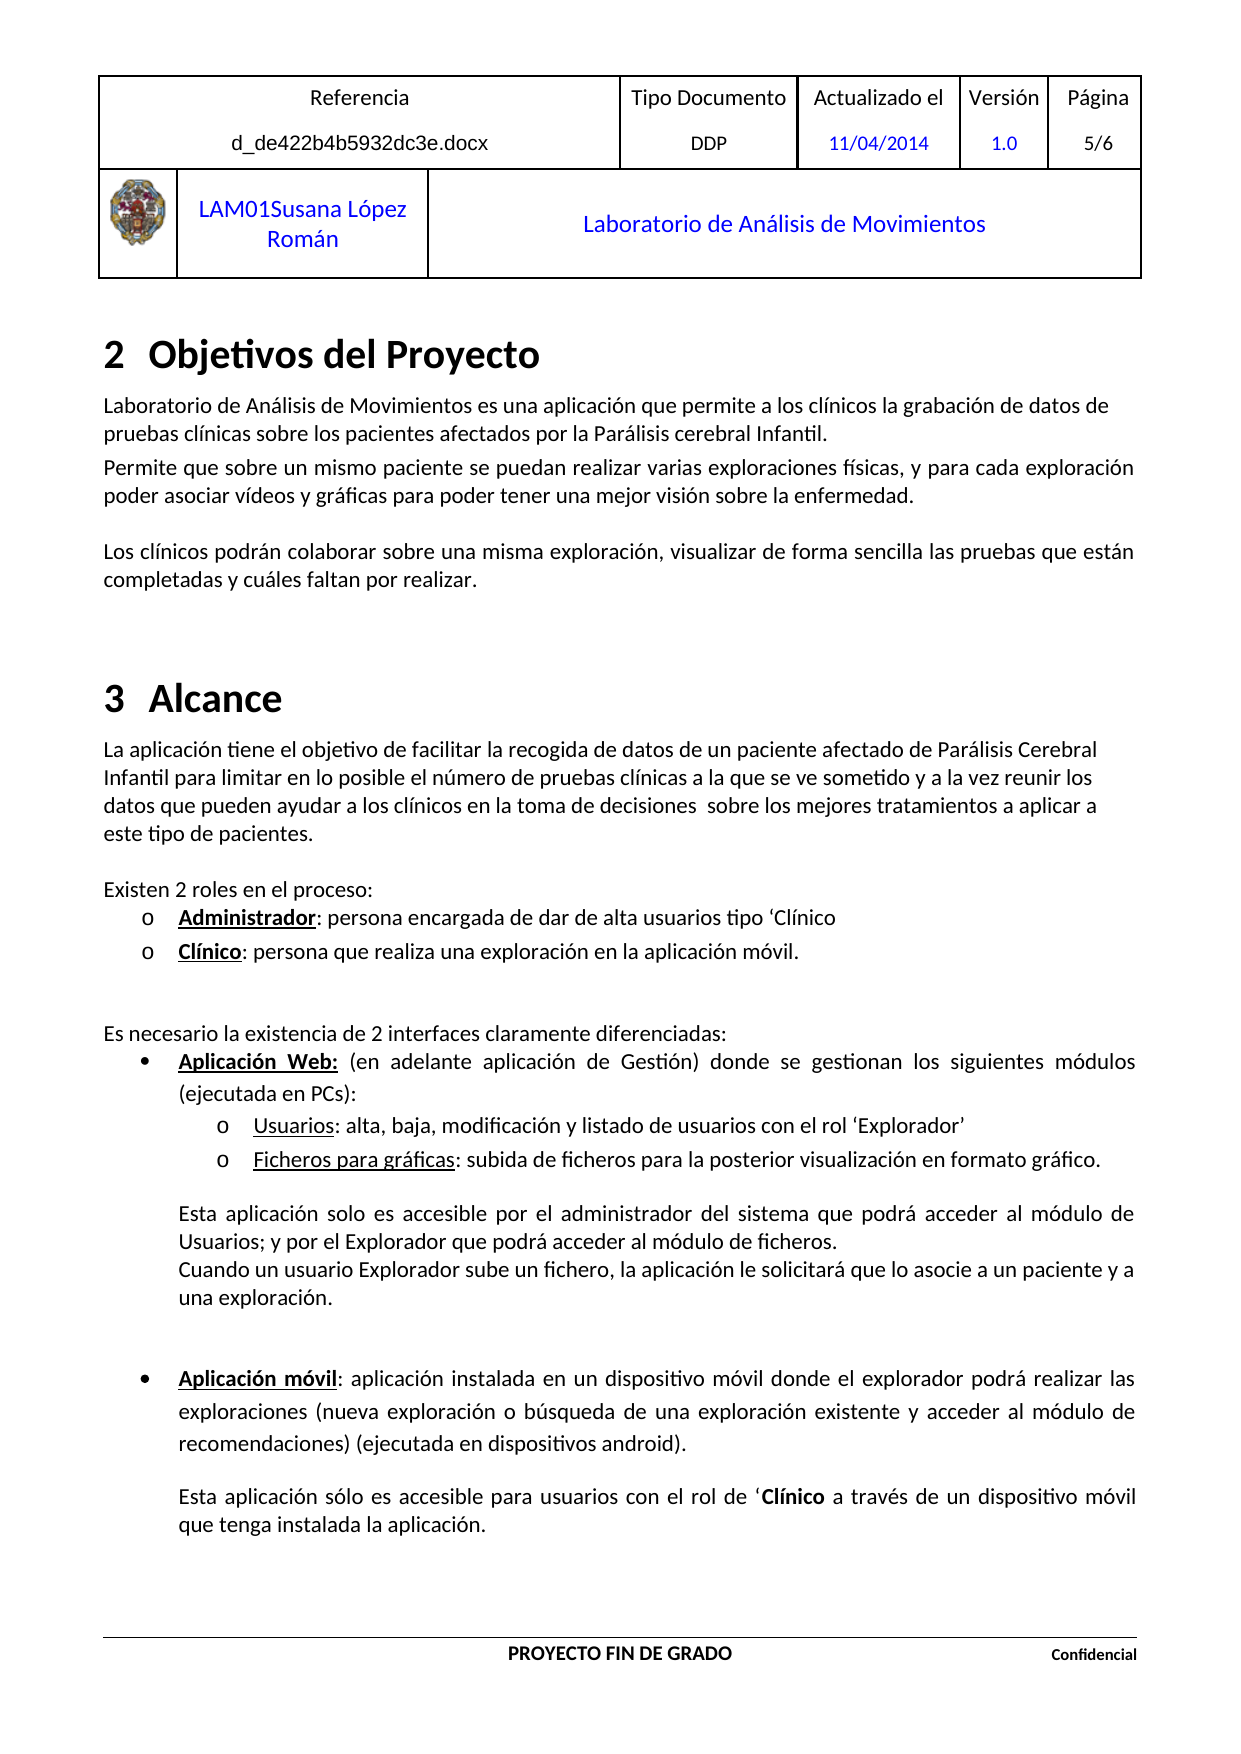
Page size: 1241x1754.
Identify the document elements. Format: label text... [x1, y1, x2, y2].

list Aplicación móvil: aplicación instalada en un dispositivo móvil donde el explorador podrá realizar las exploraciones (nueva exploración o búsqueda de una exploración existente y acceder al módulo de recomendaciones) (ejecutada en dispositivos android). [141, 1364, 1137, 1457]
text Los clínicos podrán colaborar sobre una misma exploración, visualizar de forma sencilla las pruebas que están completadas y cuáles faltan por realizar. [103, 537, 1137, 593]
subtitle Objetivos del Proyecto [103, 328, 1137, 378]
text Es necesario la existencia de 2 interfaces claramente diferenciadas: [103, 1019, 1137, 1047]
text Cuando un usuario Explorador sube un fichero, la aplicación le solicitará que lo asocie a un paciente y a una exploración. [178, 1256, 1137, 1312]
text La aplicación tiene el objetivo de facilitar la recogida de datos de un paciente afectado de Parálisis Cerebral Infantil para limitar en lo posible el número de pruebas clínicas a la que se ve sometido y a la vez reunir los datos que pueden ayudar a los clínicos en la toma de decisiones sobre los mejores tratamientos a aplicar a este tipo de pacientes. [103, 735, 1137, 847]
text Permite que sobre un mismo paciente se puedan realizar varias exploraciones físicas, y para cada exploración poder asociar vídeos y gráficas para poder tener una mejor visión sobre la enfermedad. [103, 453, 1137, 509]
subtitle Alcance [103, 672, 1137, 723]
text Esta aplicación solo es accesible por el administrador del sistema que podrá acceder al módulo de Usuarios; y por el Explorador que podrá acceder al módulo de ficheros. [178, 1199, 1137, 1256]
text Laboratorio de Análisis de Movimientos es una aplicación que permite a los clínicos la grabación de datos de pruebas clínicas sobre los pacientes afectados por la Parálisis cerebral Infantil. [103, 391, 1137, 447]
picture [108, 176, 168, 247]
list Aplicación Web: (en adelante aplicación de Gestión) donde se gestionan los siguientes módulos (ejecutada en PCs): [141, 1047, 1137, 1107]
text Esta aplicación sólo es accesible para usuarios con el rol de ‘Clínico a través de un dispositivo móvil que tenga instalada la aplicación. [178, 1482, 1137, 1538]
list Usuarios: alta, baja, modificación y listado de usuarios con el rol ‘Explorador’ [216, 1112, 1137, 1141]
text Existen 2 roles en el proceso: [103, 875, 1137, 903]
list Clínico: persona que realiza una exploración en la aplicación móvil. [141, 937, 1137, 966]
list Ficheros para gráficas: subida de ficheros para la posterior visualización en formato gráfico. [216, 1145, 1137, 1174]
list Administrador: persona encargada de dar de alta usuarios tipo ‘Clínico [141, 903, 1137, 932]
